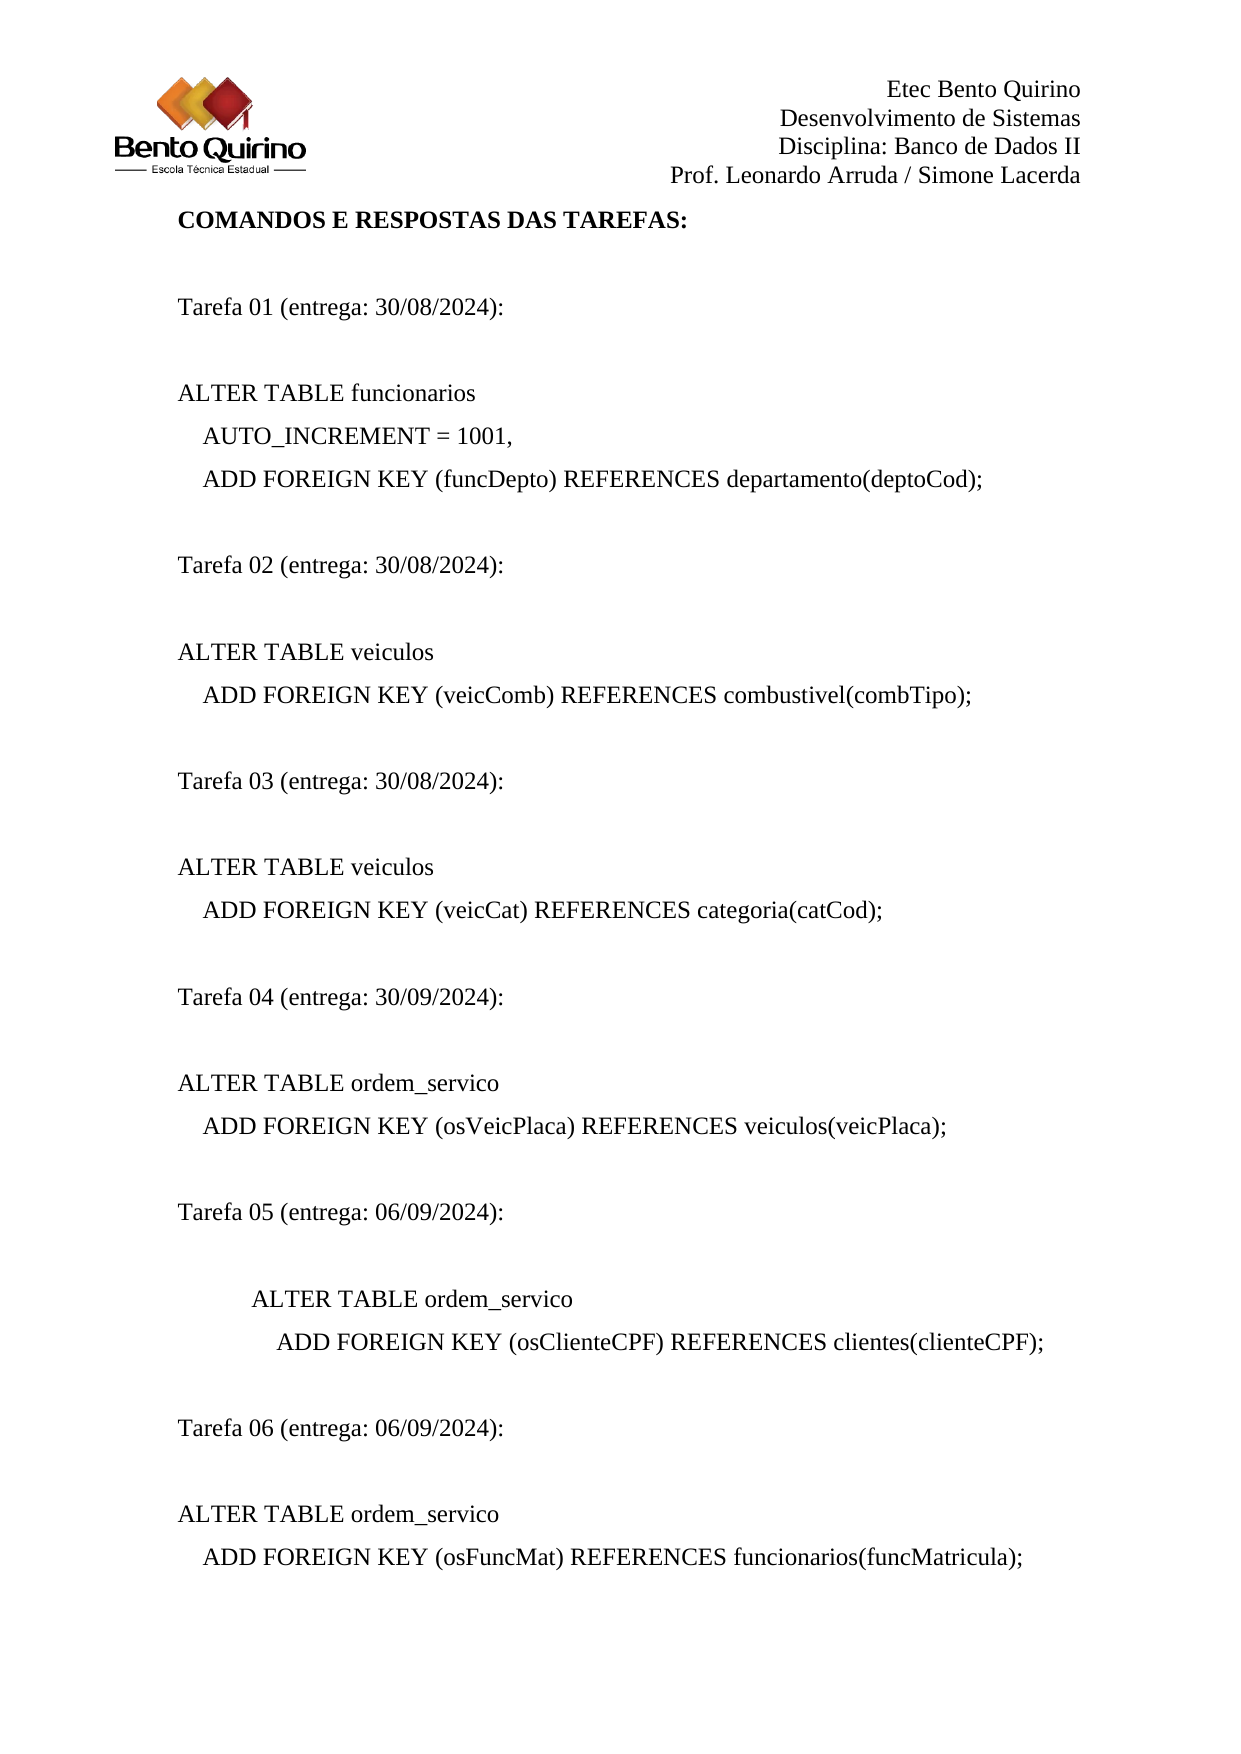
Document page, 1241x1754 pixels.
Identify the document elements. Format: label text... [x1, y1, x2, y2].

text ALTER TABLE veiculos [177, 637, 1081, 666]
text Tarefa 04 (entrega: 30/09/2024): [177, 982, 1081, 1011]
text ALTER TABLE ordem_servico [177, 1068, 1081, 1097]
text COMANDOS E RESPOSTAS DAS TAREFAS: [177, 206, 1081, 234]
text Tarefa 06 (entrega: 06/09/2024): [177, 1413, 1081, 1442]
text ALTER TABLE ordem_servico [251, 1284, 1081, 1312]
text Tarefa 02 (entrega: 30/08/2024): [177, 551, 1081, 579]
text ADD FOREIGN KEY (veicCat) REFERENCES categoria(catCod); [177, 896, 1081, 924]
text ALTER TABLE ordem_servico [177, 1499, 1081, 1528]
text ADD FOREIGN KEY (veicComb) REFERENCES combustivel(combTipo); [177, 680, 1081, 709]
text ADD FOREIGN KEY (osFuncMat) REFERENCES funcionarios(funcMatricula); [177, 1542, 1081, 1571]
text Tarefa 05 (entrega: 06/09/2024): [177, 1197, 1081, 1226]
text AUTO_INCREMENT = 1001, [177, 421, 1081, 450]
text Tarefa 01 (entrega: 30/08/2024): [177, 292, 1081, 321]
text Tarefa 03 (entrega: 30/08/2024): [177, 766, 1081, 795]
text ALTER TABLE veiculos [177, 852, 1081, 881]
text ALTER TABLE funcionarios [177, 378, 1081, 407]
picture [107, 73, 313, 176]
text ADD FOREIGN KEY (osClienteCPF) REFERENCES clientes(clienteCPF); [251, 1327, 1081, 1356]
text ADD FOREIGN KEY (funcDepto) REFERENCES departamento(deptoCod); [177, 464, 1081, 493]
text ADD FOREIGN KEY (osVeicPlaca) REFERENCES veiculos(veicPlaca); [177, 1111, 1081, 1140]
